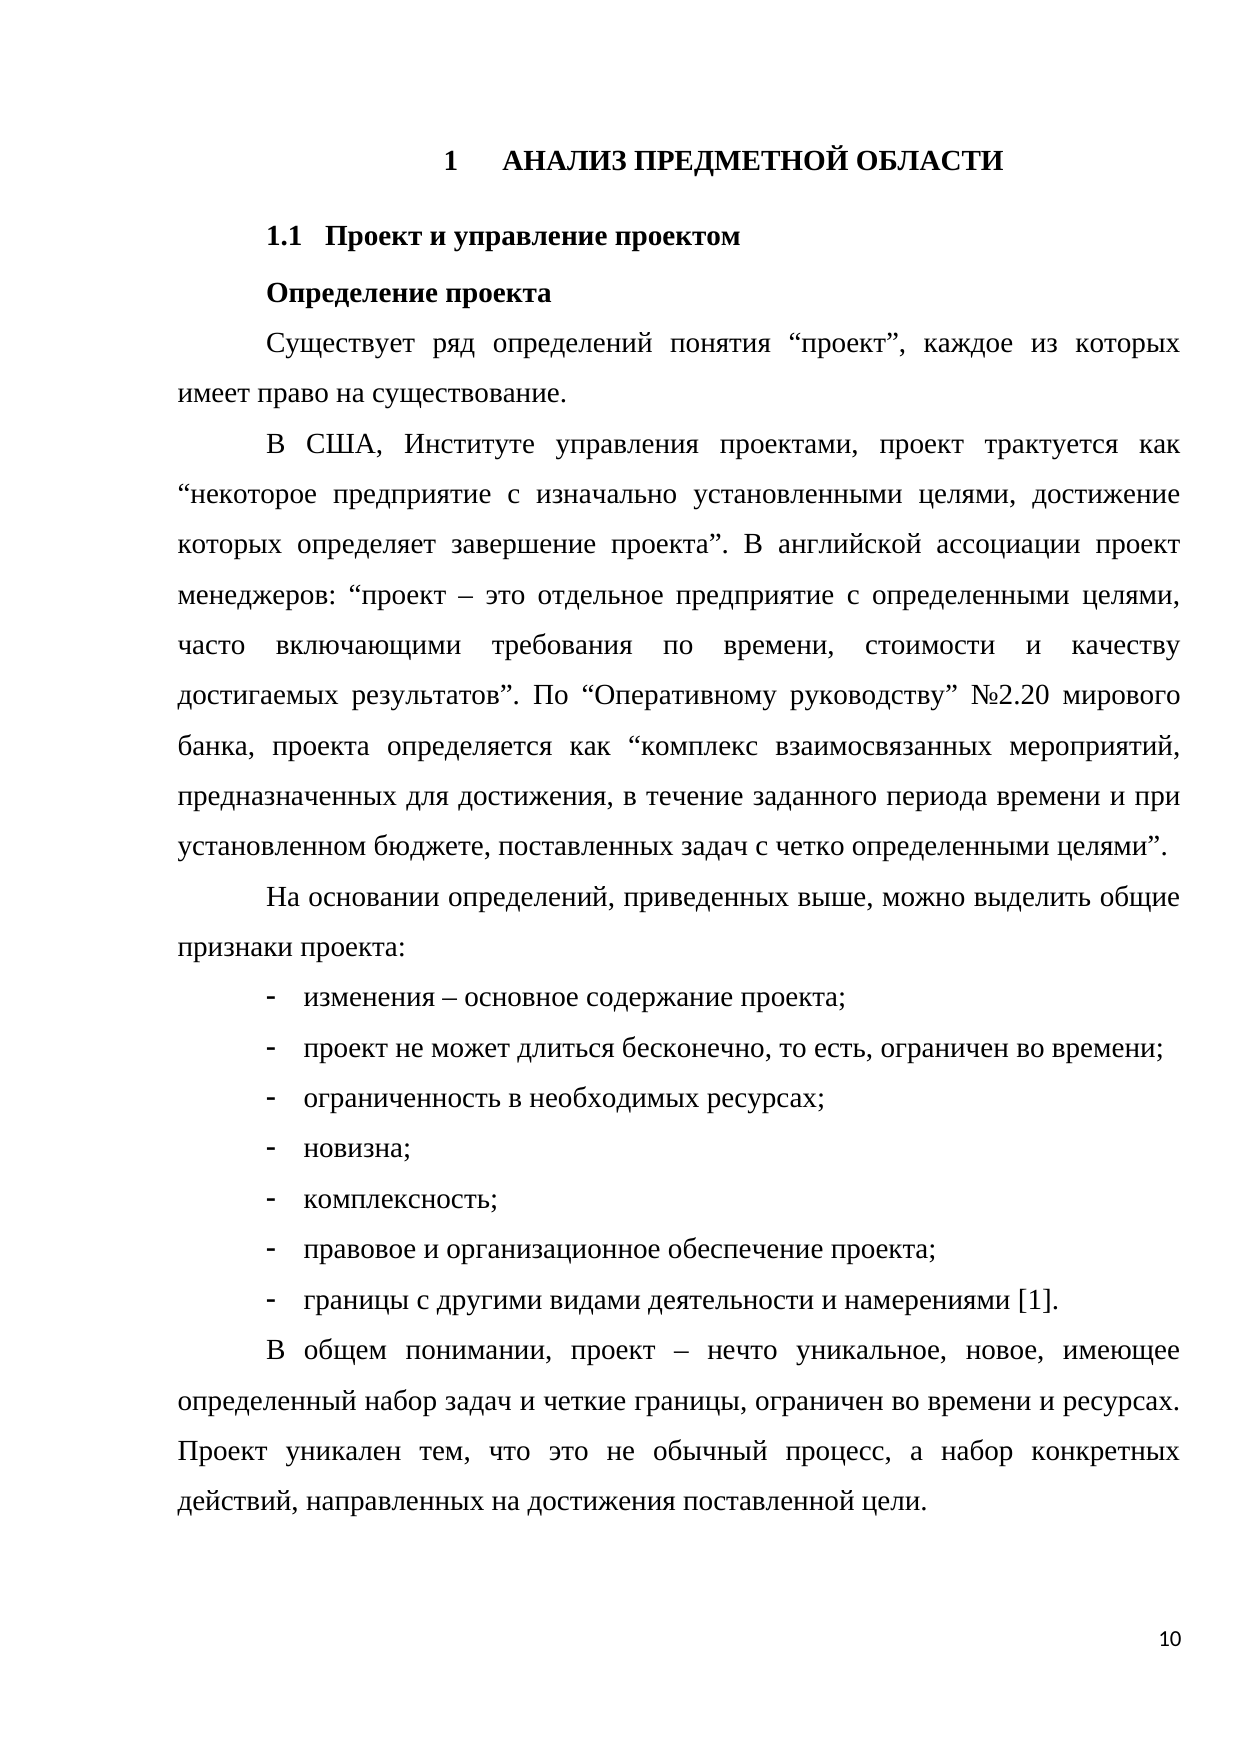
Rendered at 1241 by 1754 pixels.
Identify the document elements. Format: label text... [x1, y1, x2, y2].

list АНАЛИЗ ПРЕДМЕТНОЙ ОБЛАСТИ [177, 143, 1181, 177]
list Проект и управление проектом [177, 218, 1181, 252]
list правовое и организационное обеспечение проекта; [266, 1231, 1181, 1265]
list новизна; [266, 1131, 1181, 1164]
text На основании определений, приведенных выше, можно выделить общие признаки проекта: [177, 879, 1181, 963]
text Существует ряд определений понятия “проект”, каждое из которых имеет право на существование. [177, 325, 1181, 409]
list изменения – основное содержание проекта; [266, 979, 1181, 1013]
text В США, Институте управления проектами, проект трактуется как “некоторое предприятие с изначально установленными целями, достижение которых определяет завершение проекта”. В английской ассоциации проект менеджеров: “проект – это отдельное предприятие с определенными целями, часто включающими требования по времени, стоимости и качеству достигаемых результатов”. По “Оперативному руководству” №2.20 мирового банка, проекта определяется как “комплекс взаимосвязанных мероприятий, предназначенных для достижения, в течение заданного периода времени и при установленном бюджете, поставленных задач с четко определенными целями”. [177, 426, 1181, 862]
text Определение проекта [177, 275, 1181, 308]
list комплексность; [266, 1181, 1181, 1215]
list ограниченность в необходимых ресурсах; [266, 1080, 1181, 1114]
text В общем понимании, проект – нечто уникальное, новое, имеющее определенный набор задач и четкие границы, ограничен во времени и ресурсах. Проект уникален тем, что это не обычный процесс, а набор конкретных действий, направленных на достижения поставленной цели. [177, 1332, 1181, 1517]
list проект не может длиться бесконечно, то есть, ограничен во времени; [266, 1030, 1181, 1063]
list границы с другими видами деятельности и намерениями [1]. [266, 1282, 1181, 1316]
